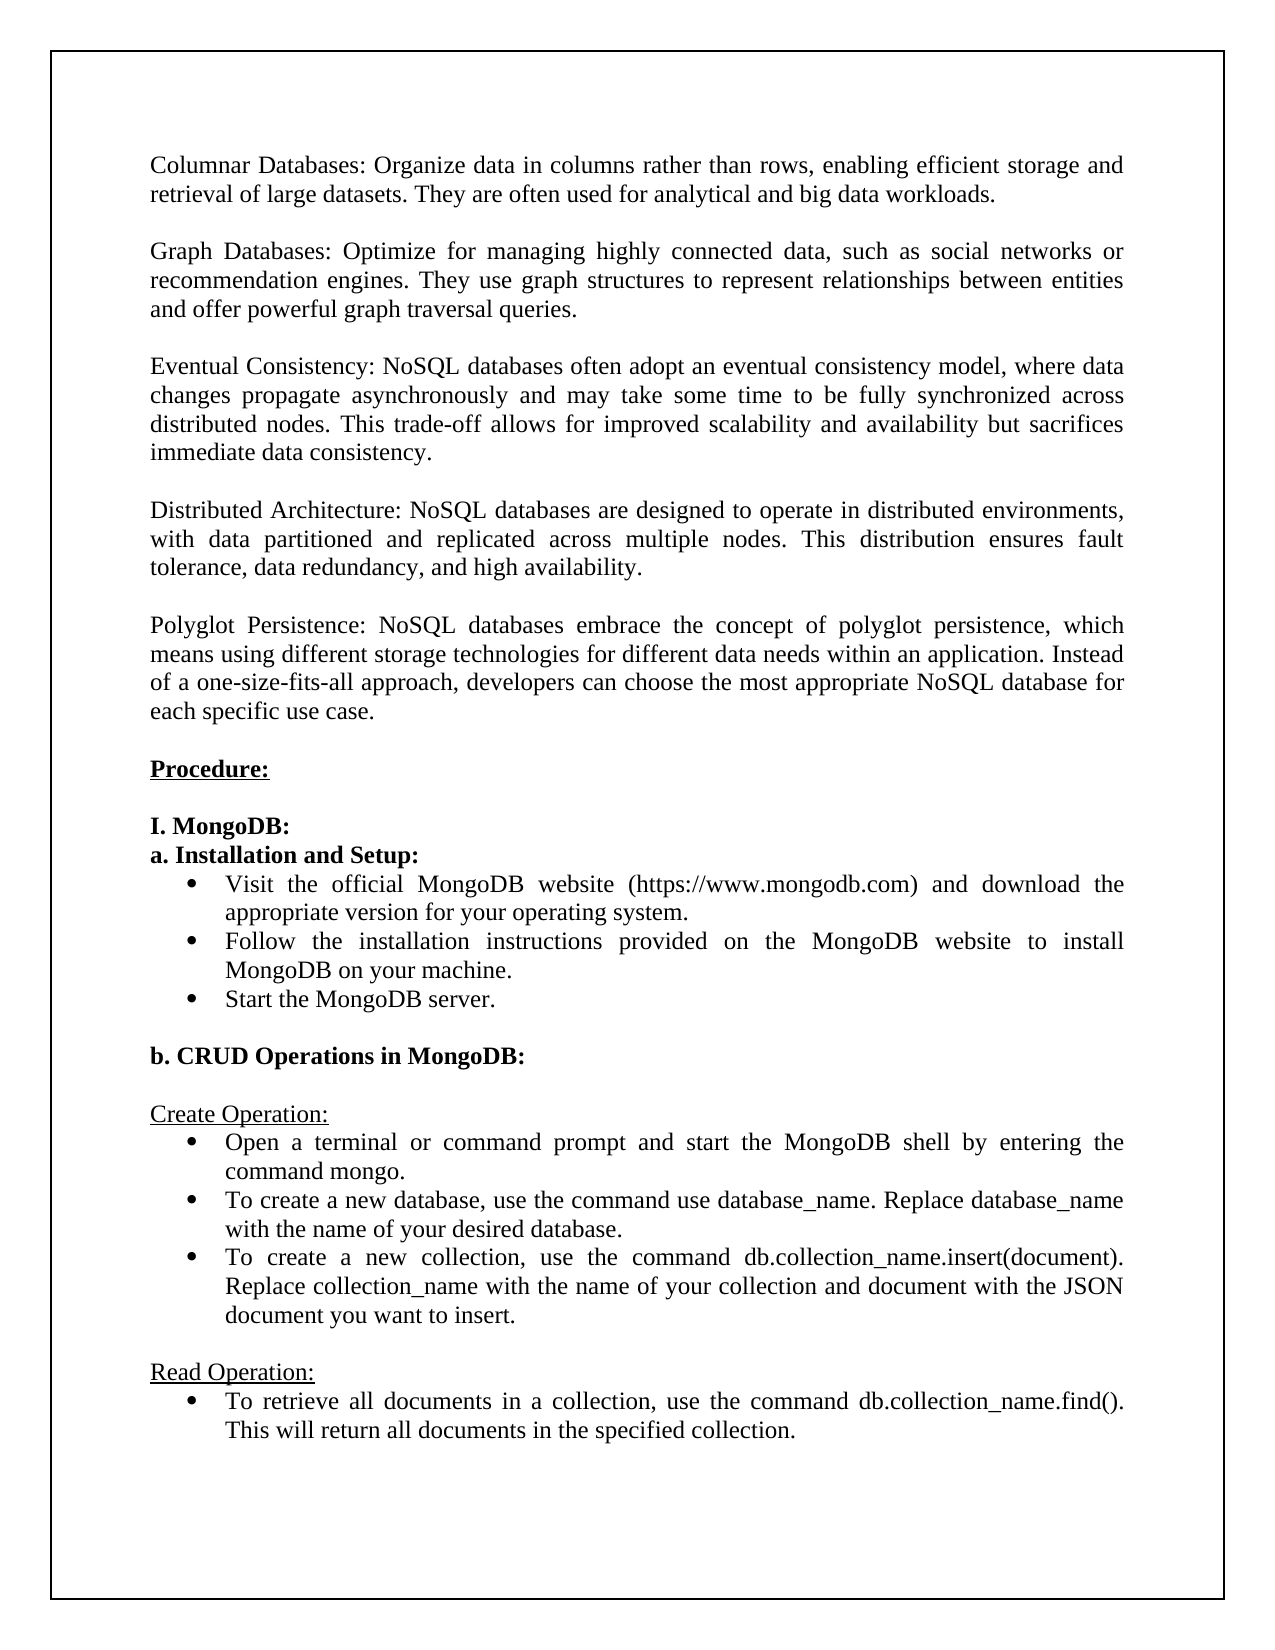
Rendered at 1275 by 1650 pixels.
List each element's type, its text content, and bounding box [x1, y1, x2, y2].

list To create a new database, use the command use database_name. Replace database_name with the name of your desired database. [187, 1185, 1125, 1242]
text Graph Databases: Optimize for managing highly connected data, such as social networks or recommendation engines. They use graph structures to represent relationships between entities and offer powerful graph traversal queries. [150, 236, 1125, 322]
list To retrieve all documents in a collection, use the command db.collection_name.find(). This will return all documents in the specified collection. [187, 1386, 1125, 1444]
list Visit the official MongoDB website (https://www.mongodb.com) and download the appropriate version for your operating system. [187, 869, 1125, 926]
text Polyglot Persistence: NoSQL databases embrace the concept of polyglot persistence, which means using different storage technologies for different data needs within an application. Instead of a one-size-fits-all approach, developers can choose the most appropriate NoSQL database for each specific use case. [150, 610, 1125, 725]
list Open a terminal or command prompt and start the MongoDB shell by entering the command mongo. [187, 1127, 1125, 1185]
text Procedure: [150, 754, 1125, 782]
list To create a new collection, use the command db.collection_name.insert(document). Replace collection_name with the name of your collection and document with the JSON document you want to insert. [187, 1242, 1125, 1329]
text Columnar Databases: Organize data in columns rather than rows, enabling efficient storage and retrieval of large datasets. They are often used for analytical and big data workloads. [150, 150, 1125, 207]
list Follow the installation instructions provided on the MongoDB website to install MongoDB on your machine. [187, 926, 1125, 984]
text Create Operation: [150, 1099, 1125, 1127]
list Start the MongoDB server. [187, 984, 1125, 1012]
text Read Operation: [150, 1357, 1125, 1386]
text a. Installation and Setup: [150, 840, 1125, 869]
text Distributed Architecture: NoSQL databases are designed to operate in distributed environments, with data partitioned and replicated across multiple nodes. This distribution ensures fault tolerance, data redundancy, and high availability. [150, 495, 1125, 581]
text I. MongoDB: [150, 811, 1125, 840]
text b. CRUD Operations in MongoDB: [150, 1041, 1125, 1070]
text Eventual Consistency: NoSQL databases often adopt an eventual consistency model, where data changes propagate asynchronously and may take some time to be fully synchronized across distributed nodes. This trade-off allows for improved scalability and availability but sacrifices immediate data consistency. [150, 351, 1125, 466]
